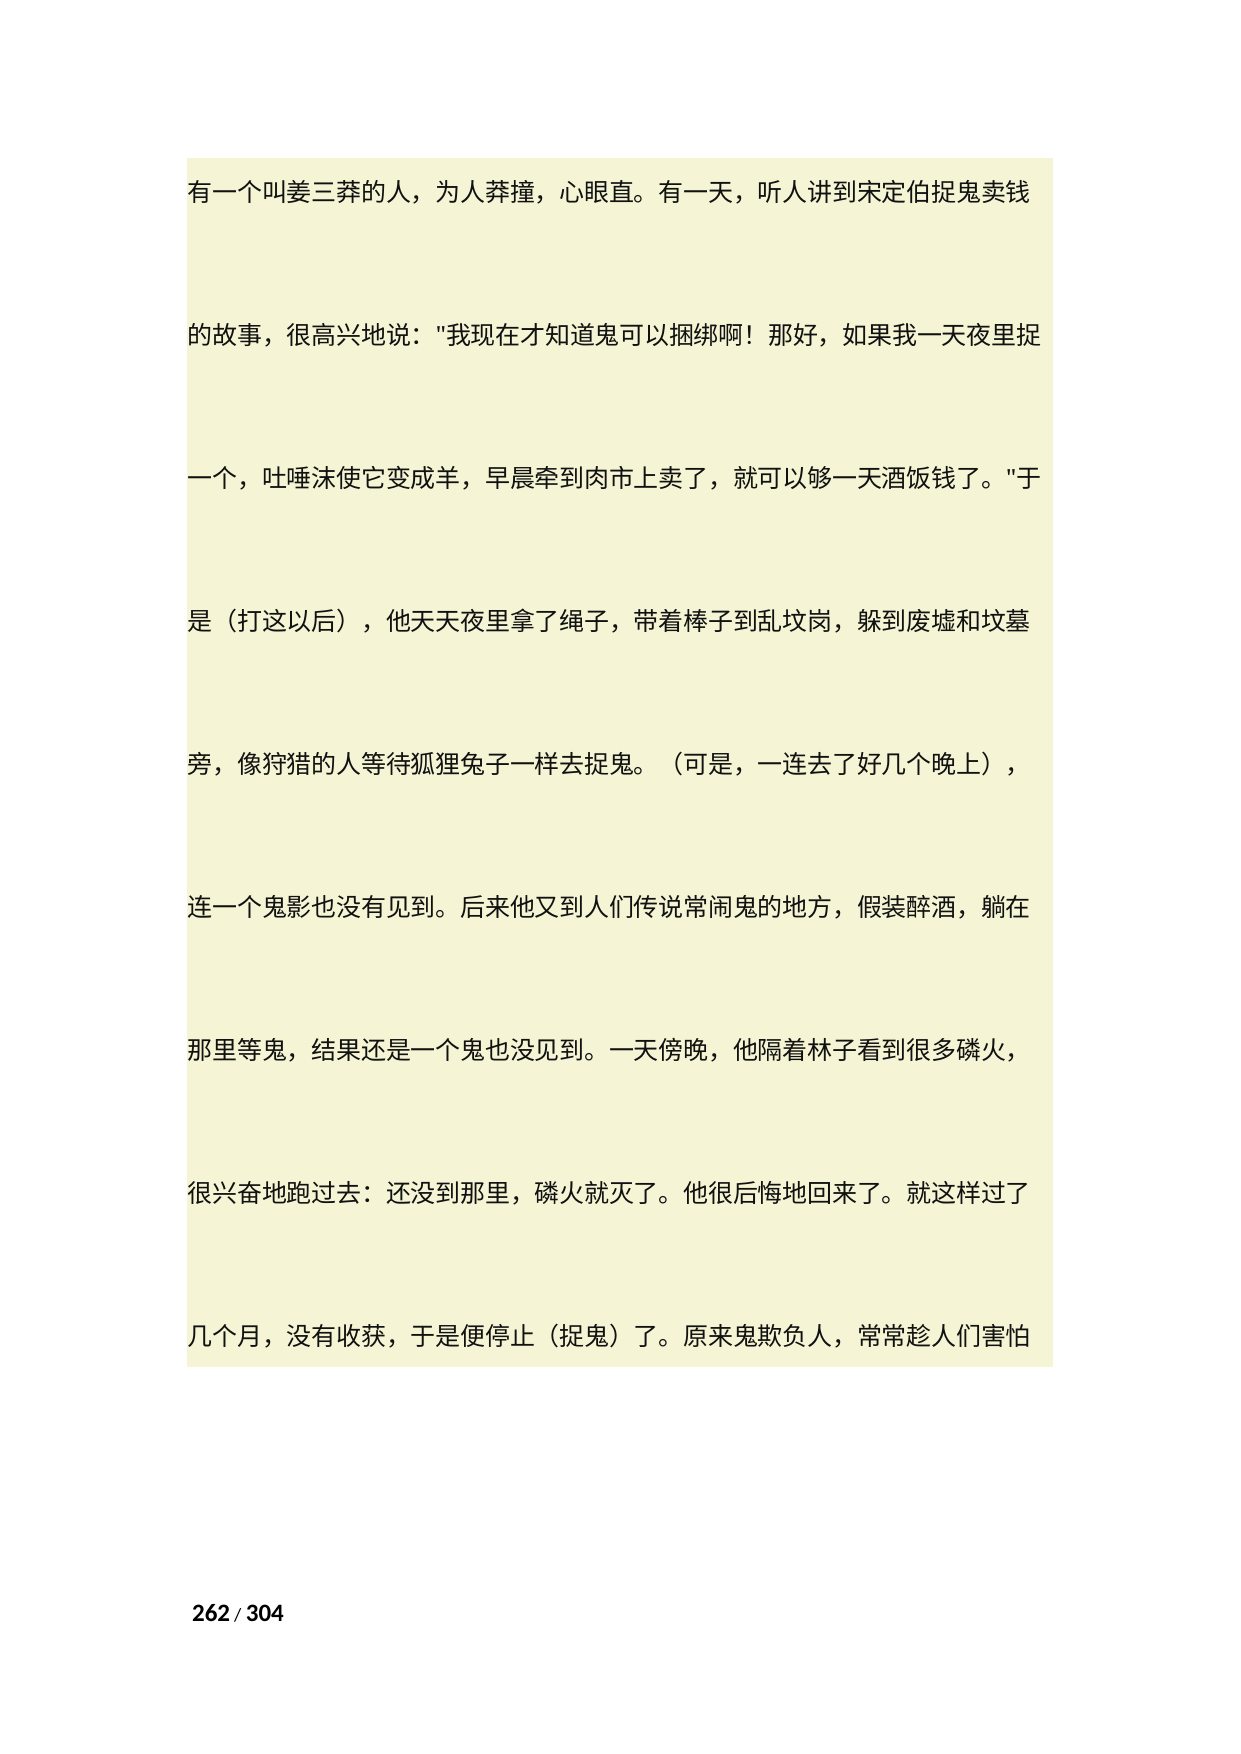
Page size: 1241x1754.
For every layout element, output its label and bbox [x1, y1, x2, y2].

text [187, 158, 1053, 1367]
